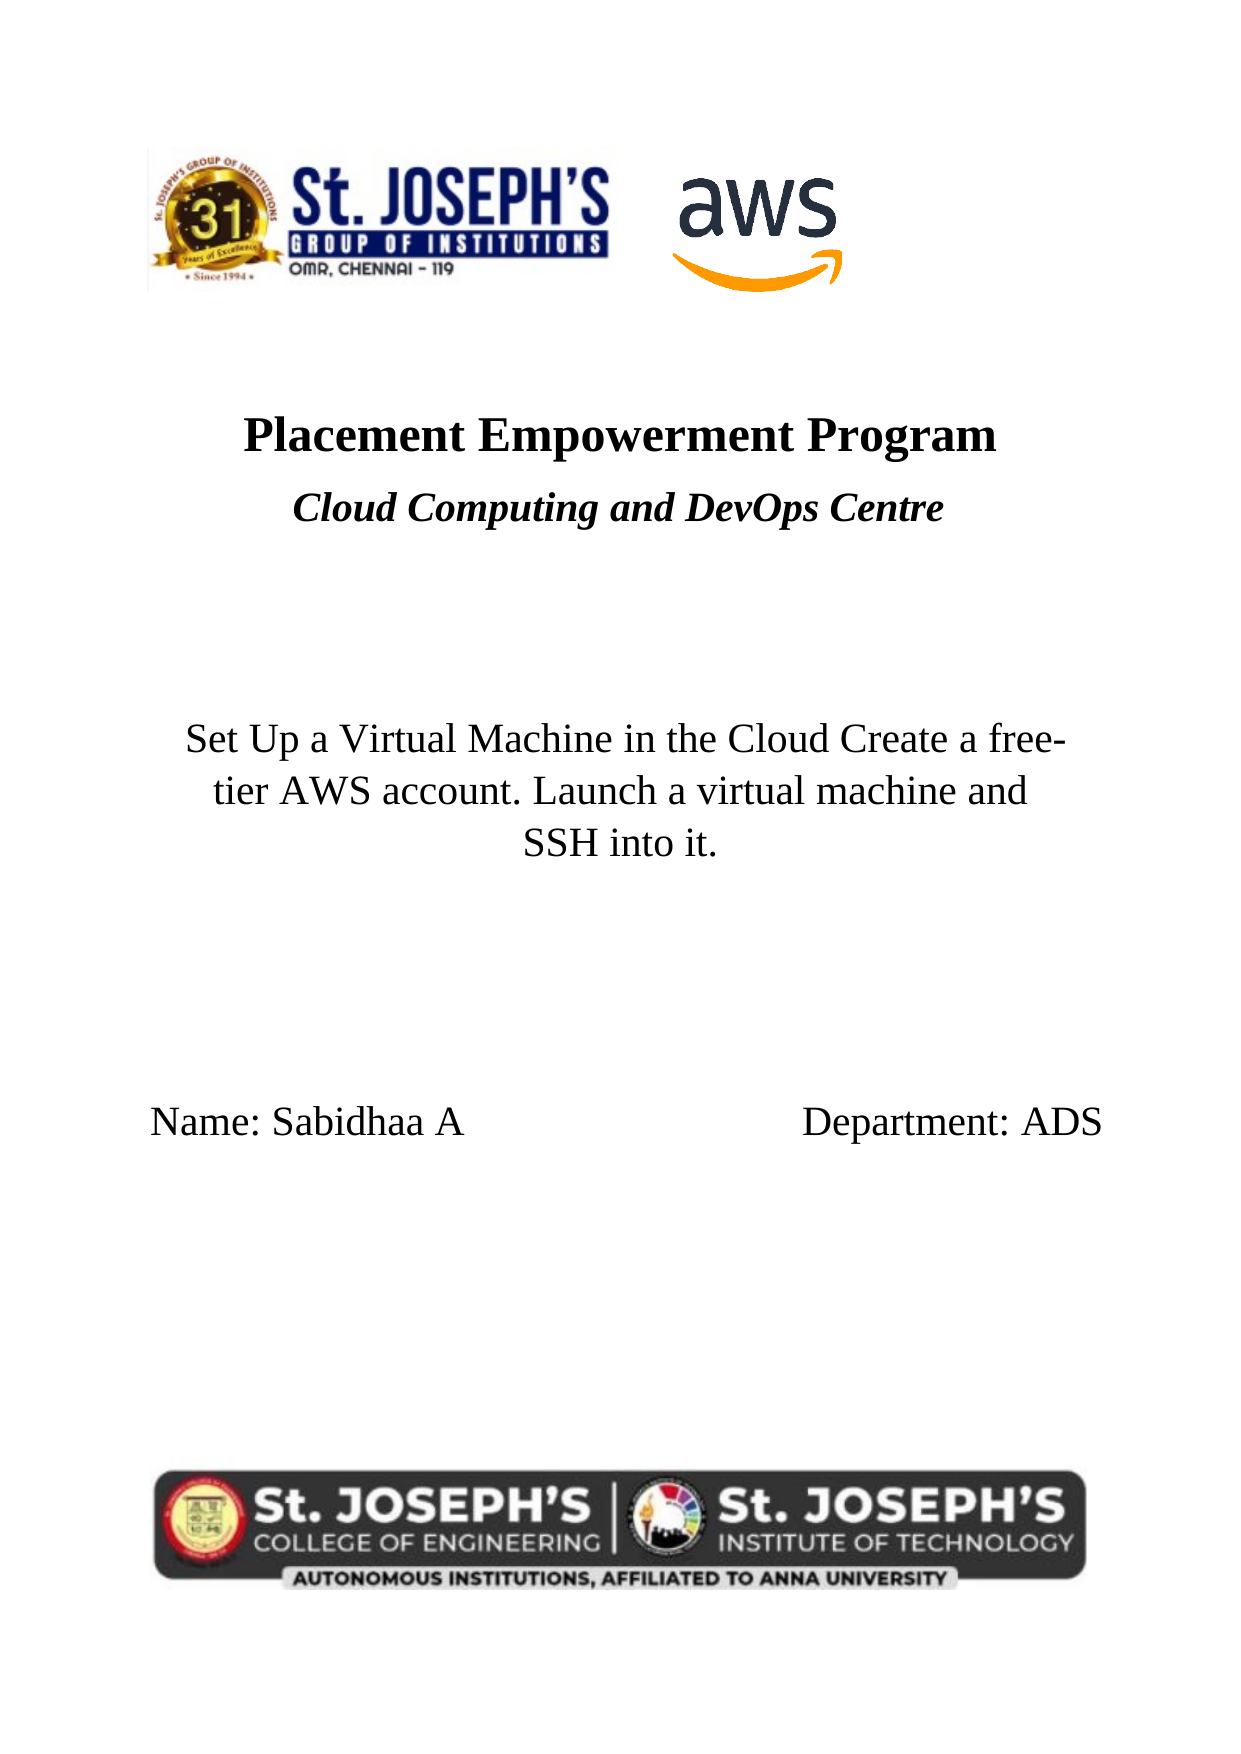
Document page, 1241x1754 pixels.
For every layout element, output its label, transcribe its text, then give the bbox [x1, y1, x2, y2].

text Name: Sabidhaa A Department: ADS [150, 1097, 1107, 1144]
picture [150, 1456, 1088, 1590]
subtitle Placement Empowerment Program [148, 404, 1092, 462]
text Cloud Computing and DevOps Centre [148, 483, 1092, 531]
text Set Up a Virtual Machine in the Cloud Create a free- tier AWS account. Launch a virtual machine and SSH into it. [172, 714, 1068, 865]
picture [672, 178, 843, 292]
picture [147, 147, 618, 292]
